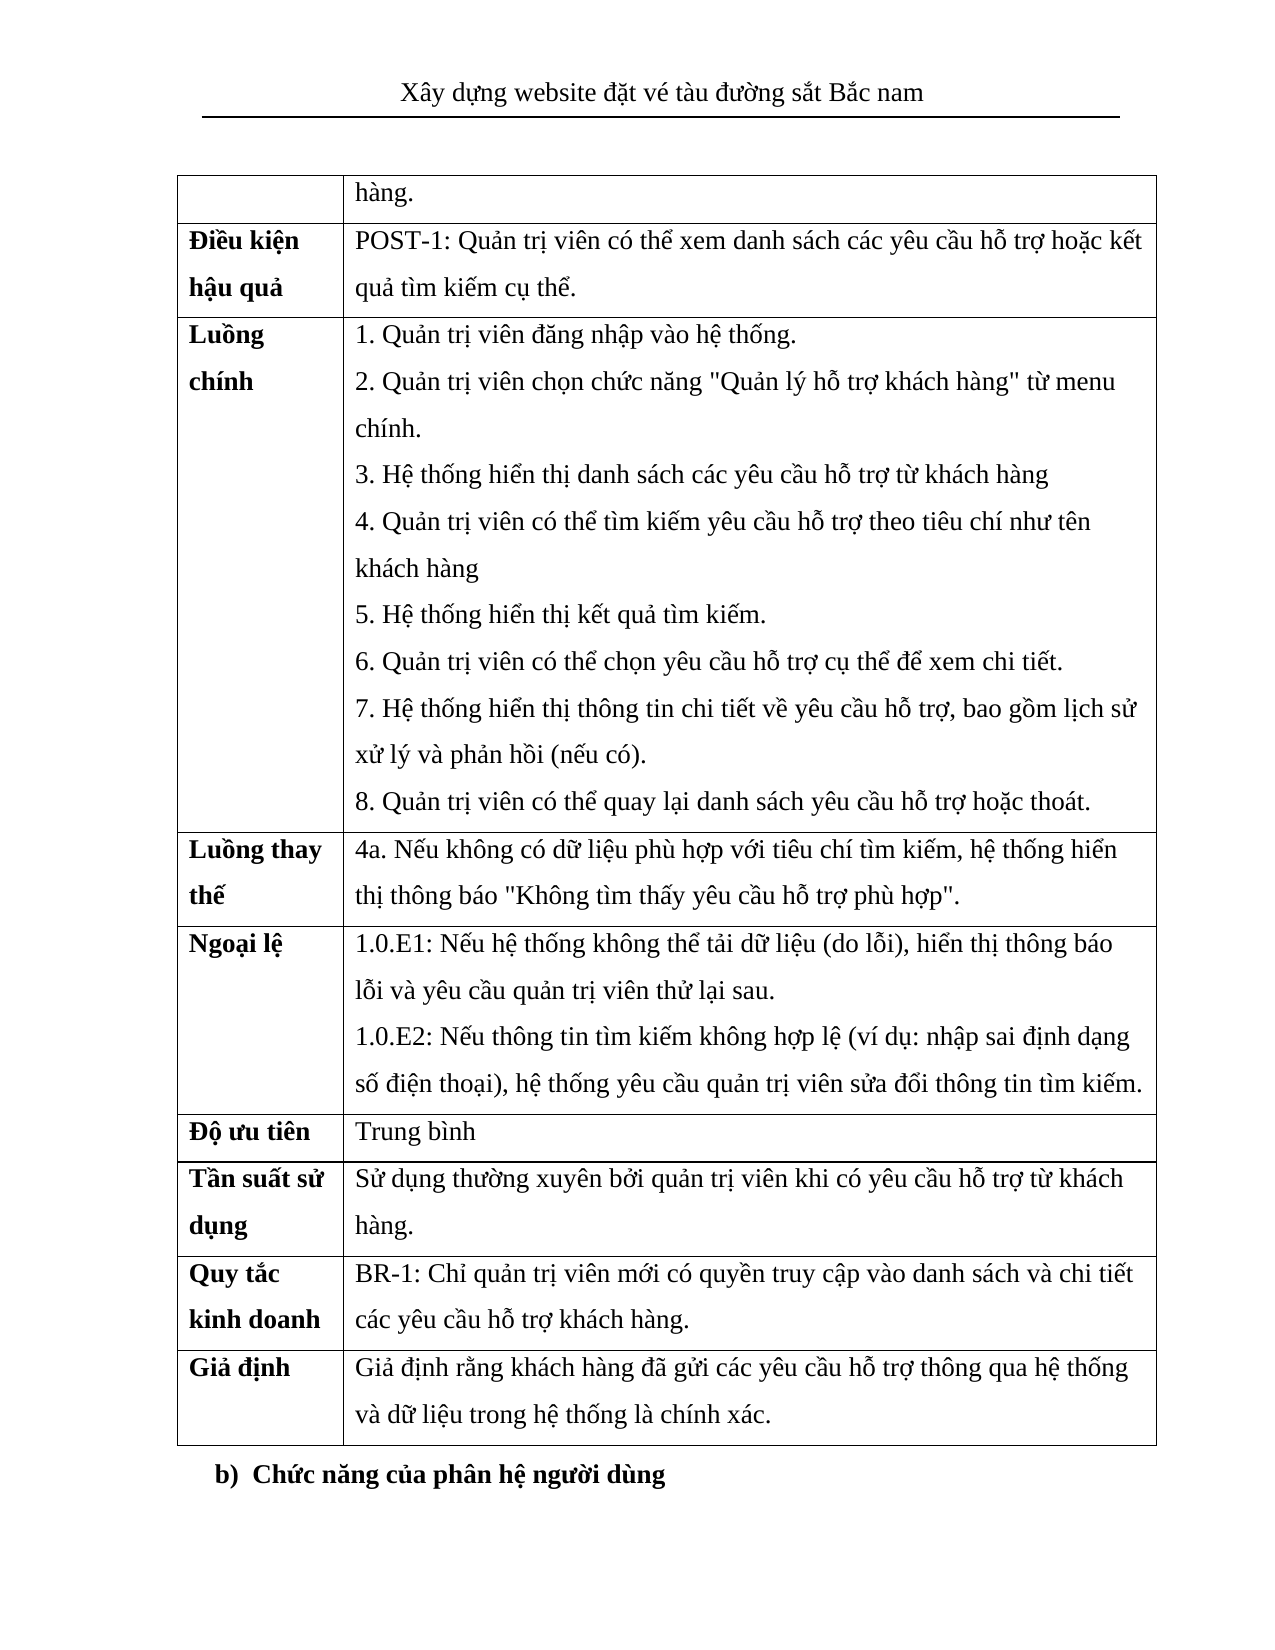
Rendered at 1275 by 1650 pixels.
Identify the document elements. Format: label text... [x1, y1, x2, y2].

table_cell 1. Quản trị viên đăng nhập vào hệ thống. 2. Quản trị viên chọn chức năng "Quản lý hỗ trợ khách hàng" từ menu chính. 3. Hệ thống hiển thị danh sách các yêu cầu hỗ trợ từ khách hàng 4. Quản trị viên có thể tìm kiếm yêu cầu hỗ trợ theo tiêu chí như tên khách hàng 5. Hệ thống hiển thị kết quả tìm kiếm. 6. Quản trị viên có thể chọn yêu cầu hỗ trợ cụ thể để xem chi tiết. 7. Hệ thống hiển thị thông tin chi tiết về yêu cầu hỗ trợ, bao gồm lịch sử xử lý và phản hồi (nếu có). 8. Quản trị viên có thể quay lại danh sách yêu cầu hỗ trợ hoặc thoát. [344, 318, 1156, 832]
table_cell Ngoại lệ [178, 927, 343, 1114]
table_cell Luồng chính [178, 318, 343, 832]
table_cell Độ ưu tiên [178, 1115, 343, 1161]
table_cell 4a. Nếu không có dữ liệu phù hợp với tiêu chí tìm kiếm, hệ thống hiển thị thông báo "Không tìm thấy yêu cầu hỗ trợ phù hợp". [344, 833, 1156, 926]
table_cell BR-1: Chỉ quản trị viên mới có quyền truy cập vào danh sách và chi tiết các yêu cầu hỗ trợ khách hàng. [344, 1257, 1156, 1350]
table_cell POST-1: Quản trị viên có thể xem danh sách các yêu cầu hỗ trợ hoặc kết quả tìm kiếm cụ thể. [344, 224, 1156, 317]
table_cell Tần suất sử dụng [178, 1163, 343, 1256]
table_cell Giả định [178, 1351, 343, 1444]
list Chức năng của phân hệ người dùng [214, 1458, 1156, 1489]
table_cell Giả định rằng khách hàng đã gửi các yêu cầu hỗ trợ thông qua hệ thống và dữ liệu trong hệ thống là chính xác. [344, 1351, 1156, 1444]
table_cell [178, 176, 343, 223]
table_cell Trung bình [344, 1115, 1156, 1161]
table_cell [344, 176, 1156, 223]
table_cell Quy tắc kinh doanh [178, 1257, 343, 1350]
table_cell Điều kiện hậu quả [178, 224, 343, 317]
table_cell Sử dụng thường xuyên bởi quản trị viên khi có yêu cầu hỗ trợ từ khách hàng. [344, 1163, 1156, 1256]
table_cell 1.0.E1: Nếu hệ thống không thể tải dữ liệu (do lỗi), hiển thị thông báo lỗi và yêu cầu quản trị viên thử lại sau. 1.0.E2: Nếu thông tin tìm kiếm không hợp lệ (ví dụ: nhập sai định dạng số điện thoại), hệ thống yêu cầu quản trị viên sửa đổi thông tin tìm kiếm. [344, 927, 1156, 1114]
table_cell Luồng thay thế [178, 833, 343, 926]
